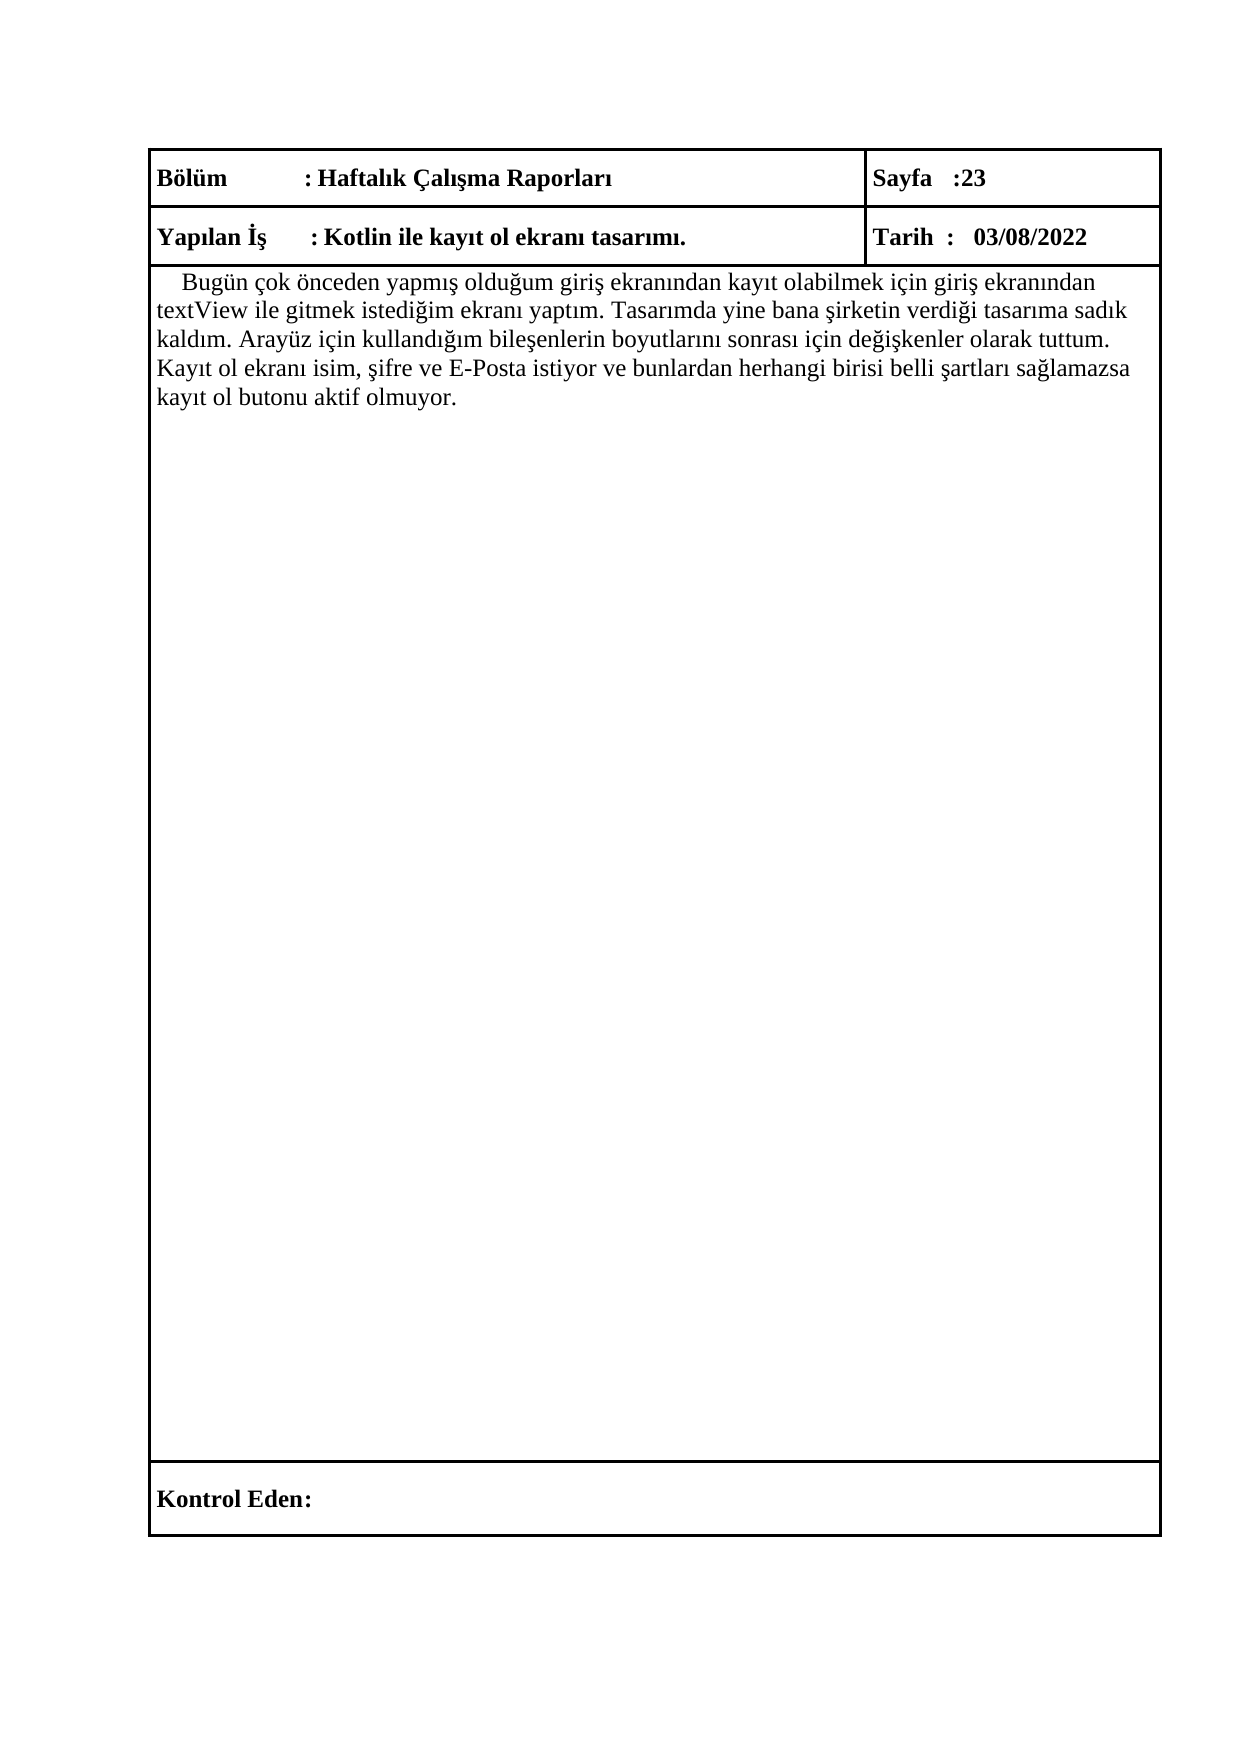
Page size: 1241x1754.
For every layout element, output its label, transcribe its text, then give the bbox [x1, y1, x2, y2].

table_header Sayfa :23 [867, 151, 1159, 205]
table_header Bölüm : Haftalık Çalışma Raporları [151, 151, 864, 205]
table_cell Kontrol Eden : [151, 1463, 1159, 1534]
table_cell Tarih : 03/08/2022 [867, 208, 1159, 263]
table_cell Yapılan İş : Kotlin ile kayıt ol ekranı tasarımı. [151, 208, 864, 263]
table_cell Bugün çok önceden yapmış olduğum giriş ekranından kayıt olabilmek için giriş ekranından textView ile gitmek istediğim ekranı yaptım. Tasarımda yine bana şirketin verdiği tasarıma sadık kaldım. Arayüz için kullandığım bileşenlerin boyutlarını sonrası için değişkenler olarak tuttum. Kayıt ol ekranı isim, şifre ve E-Posta istiyor ve bunlardan herhangi birisi belli şartları sağlamazsa kayıt ol butonu aktif olmuyor. [151, 267, 1159, 1460]
